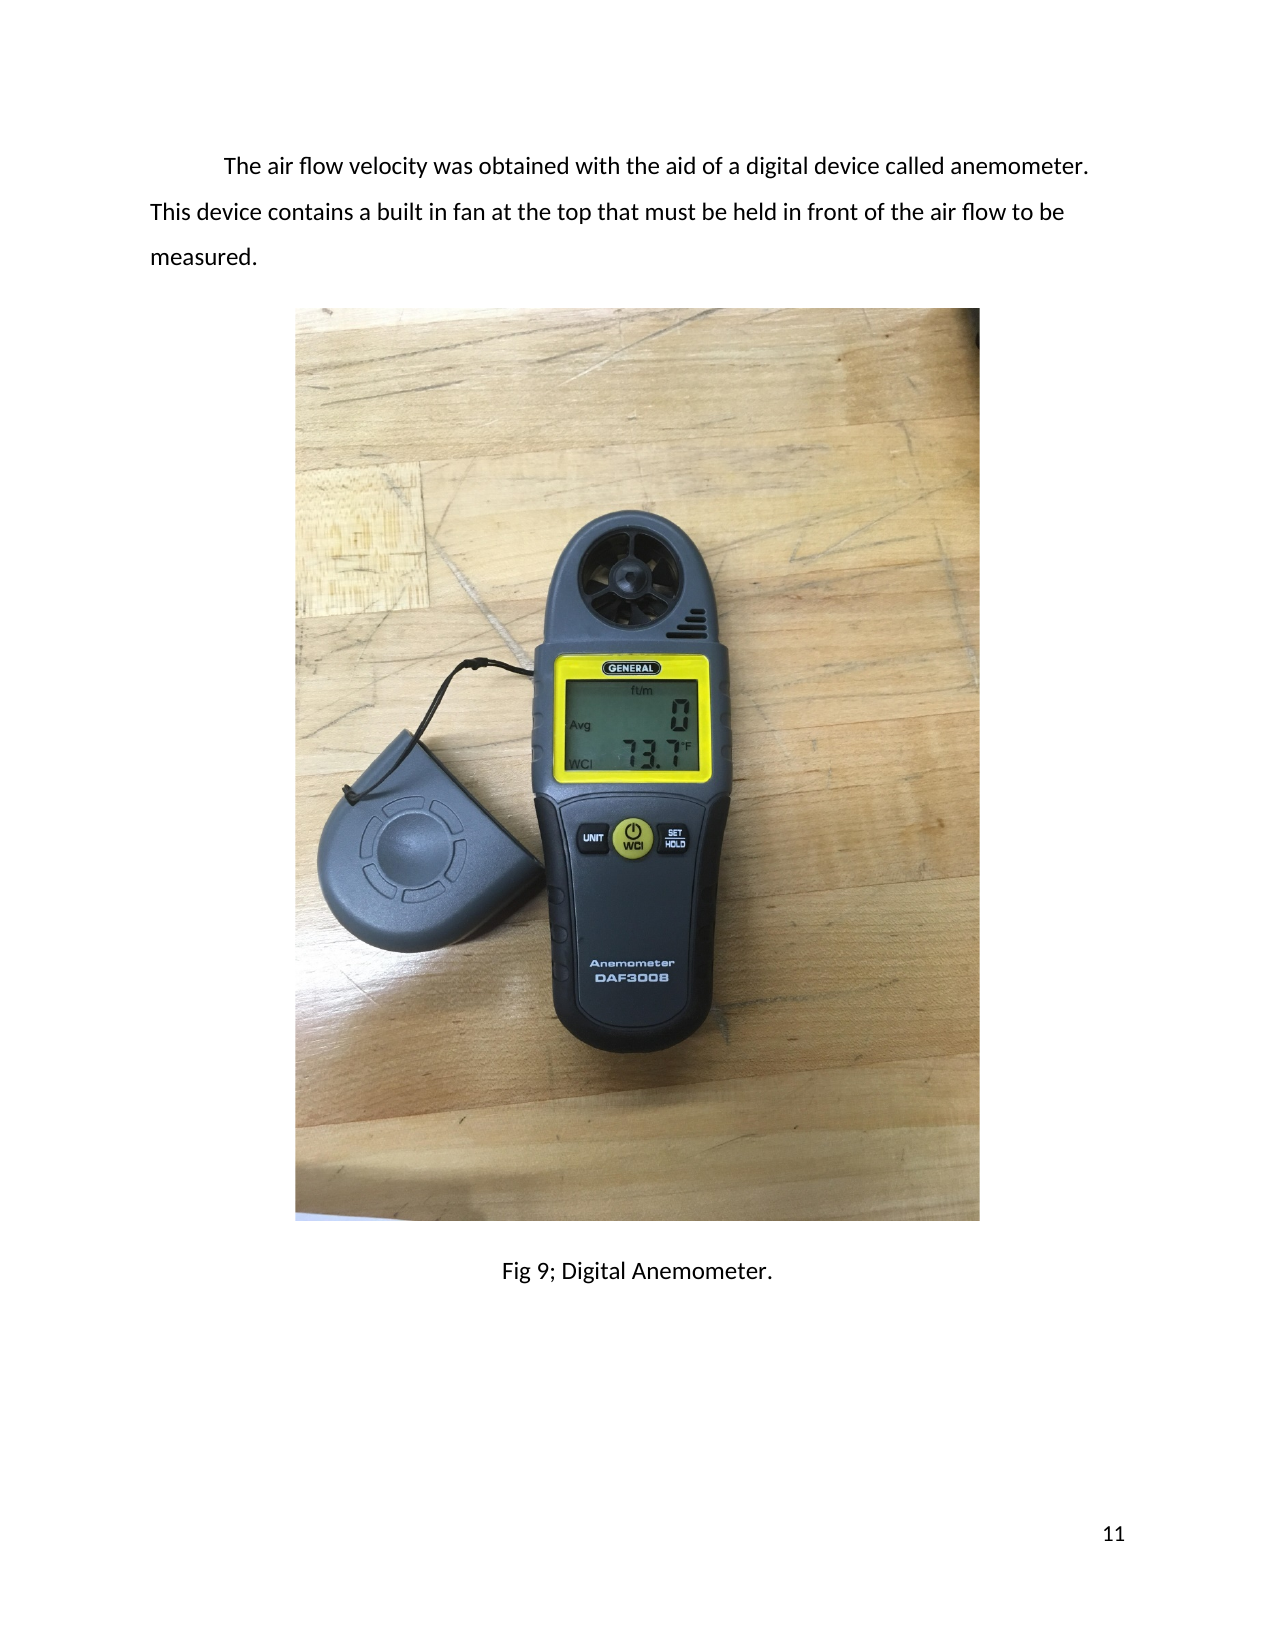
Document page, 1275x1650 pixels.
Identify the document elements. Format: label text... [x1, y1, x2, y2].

text Fig 9; Digital Anemometer. [150, 1255, 1125, 1286]
picture [295, 308, 980, 1221]
text The air flow velocity was obtained with the aid of a digital device called anemometer. This device contains a built in fan at the top that must be held in front of the air flow to be measured. [150, 150, 1125, 272]
